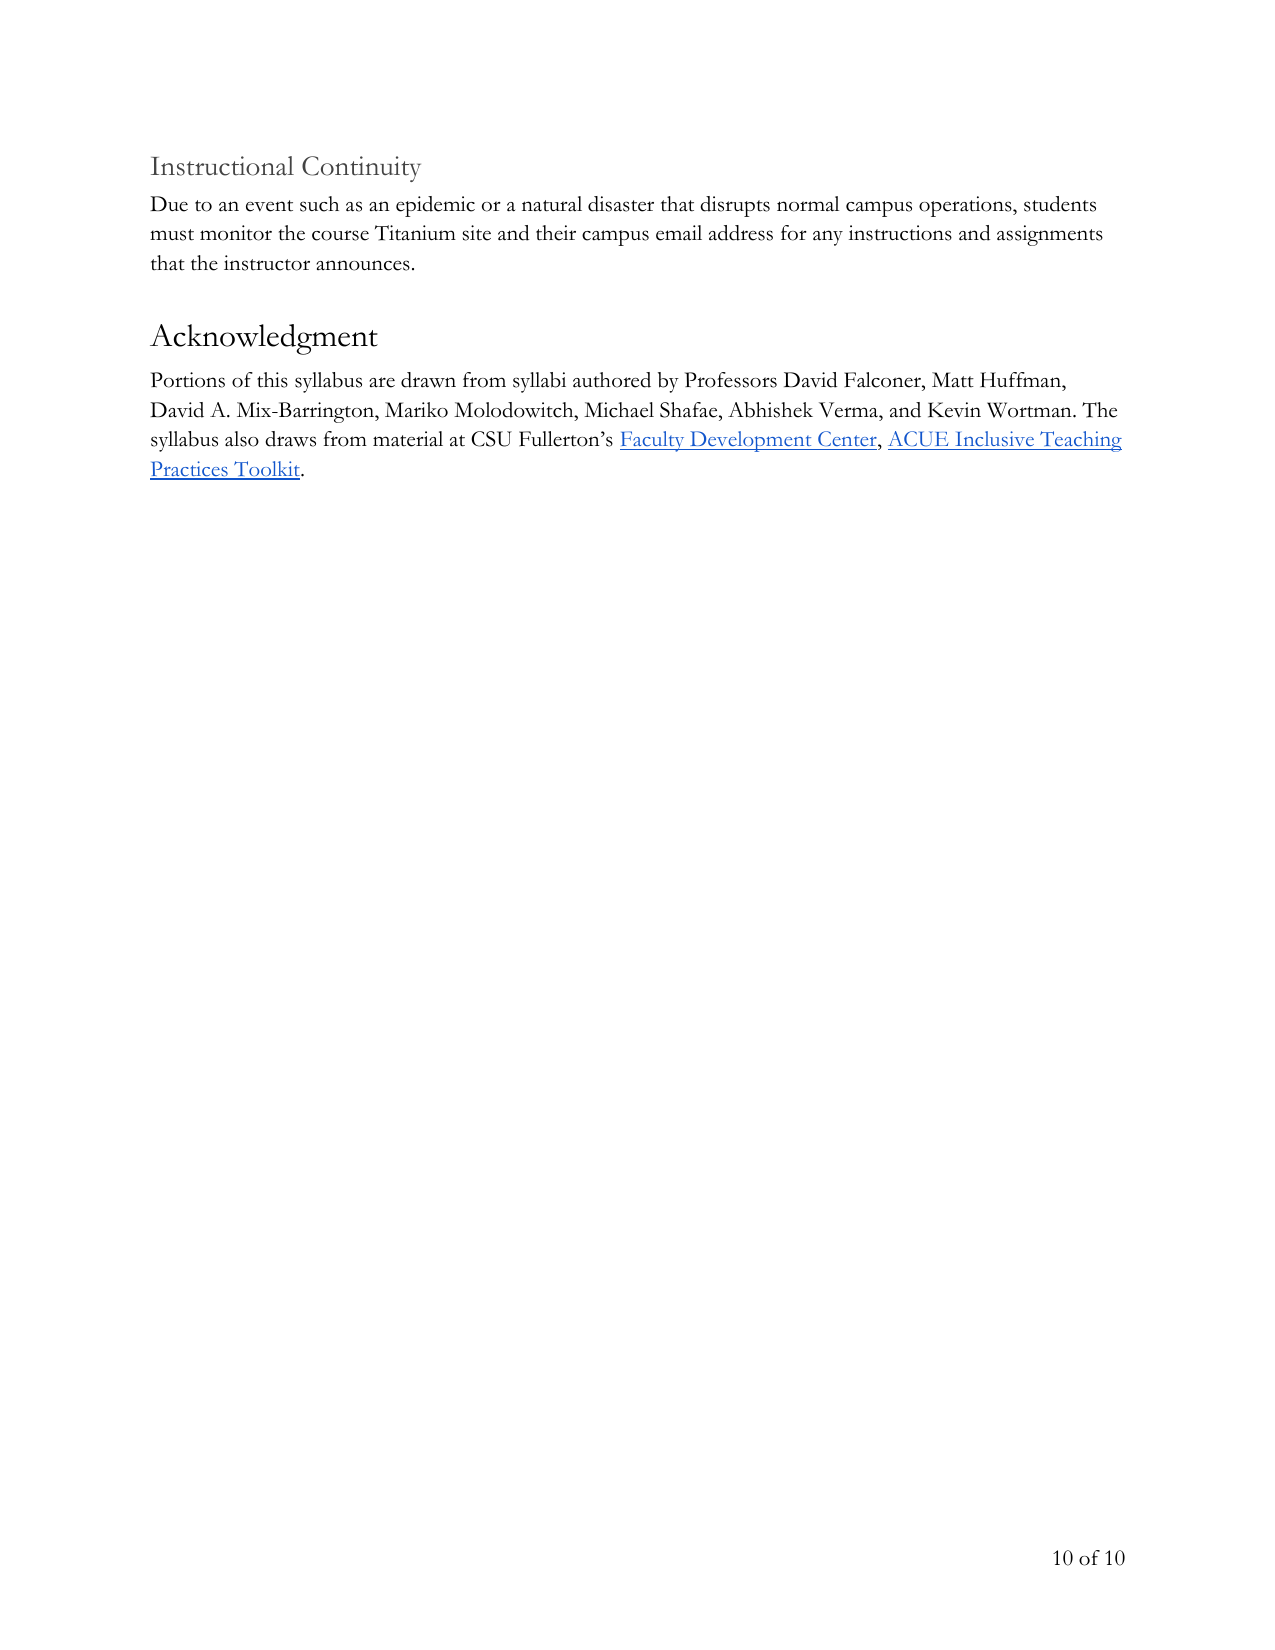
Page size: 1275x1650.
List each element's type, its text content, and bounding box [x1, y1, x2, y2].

text Portions of this syllabus are drawn from syllabi authored by Professors David Falconer, Matt Huffman, David A. Mix-Barrington, Mariko Molodowitch, Michael Shafae, Abhishek Verma, and Kevin Wortman. The syllabus also draws from material at CSU Fullerton’s Faculty Development Center, ACUE Inclusive Teaching Practices Toolkit. [150, 368, 1125, 483]
subtitle Acknowledgment [150, 318, 1125, 355]
subtitle Instructional Continuity [150, 150, 1125, 183]
text Due to an event such as an epidemic or a natural disaster that disrupts normal campus operations, students must monitor the course Titanium site and their campus email address for any instructions and assignments that the instructor announces. [150, 191, 1125, 276]
